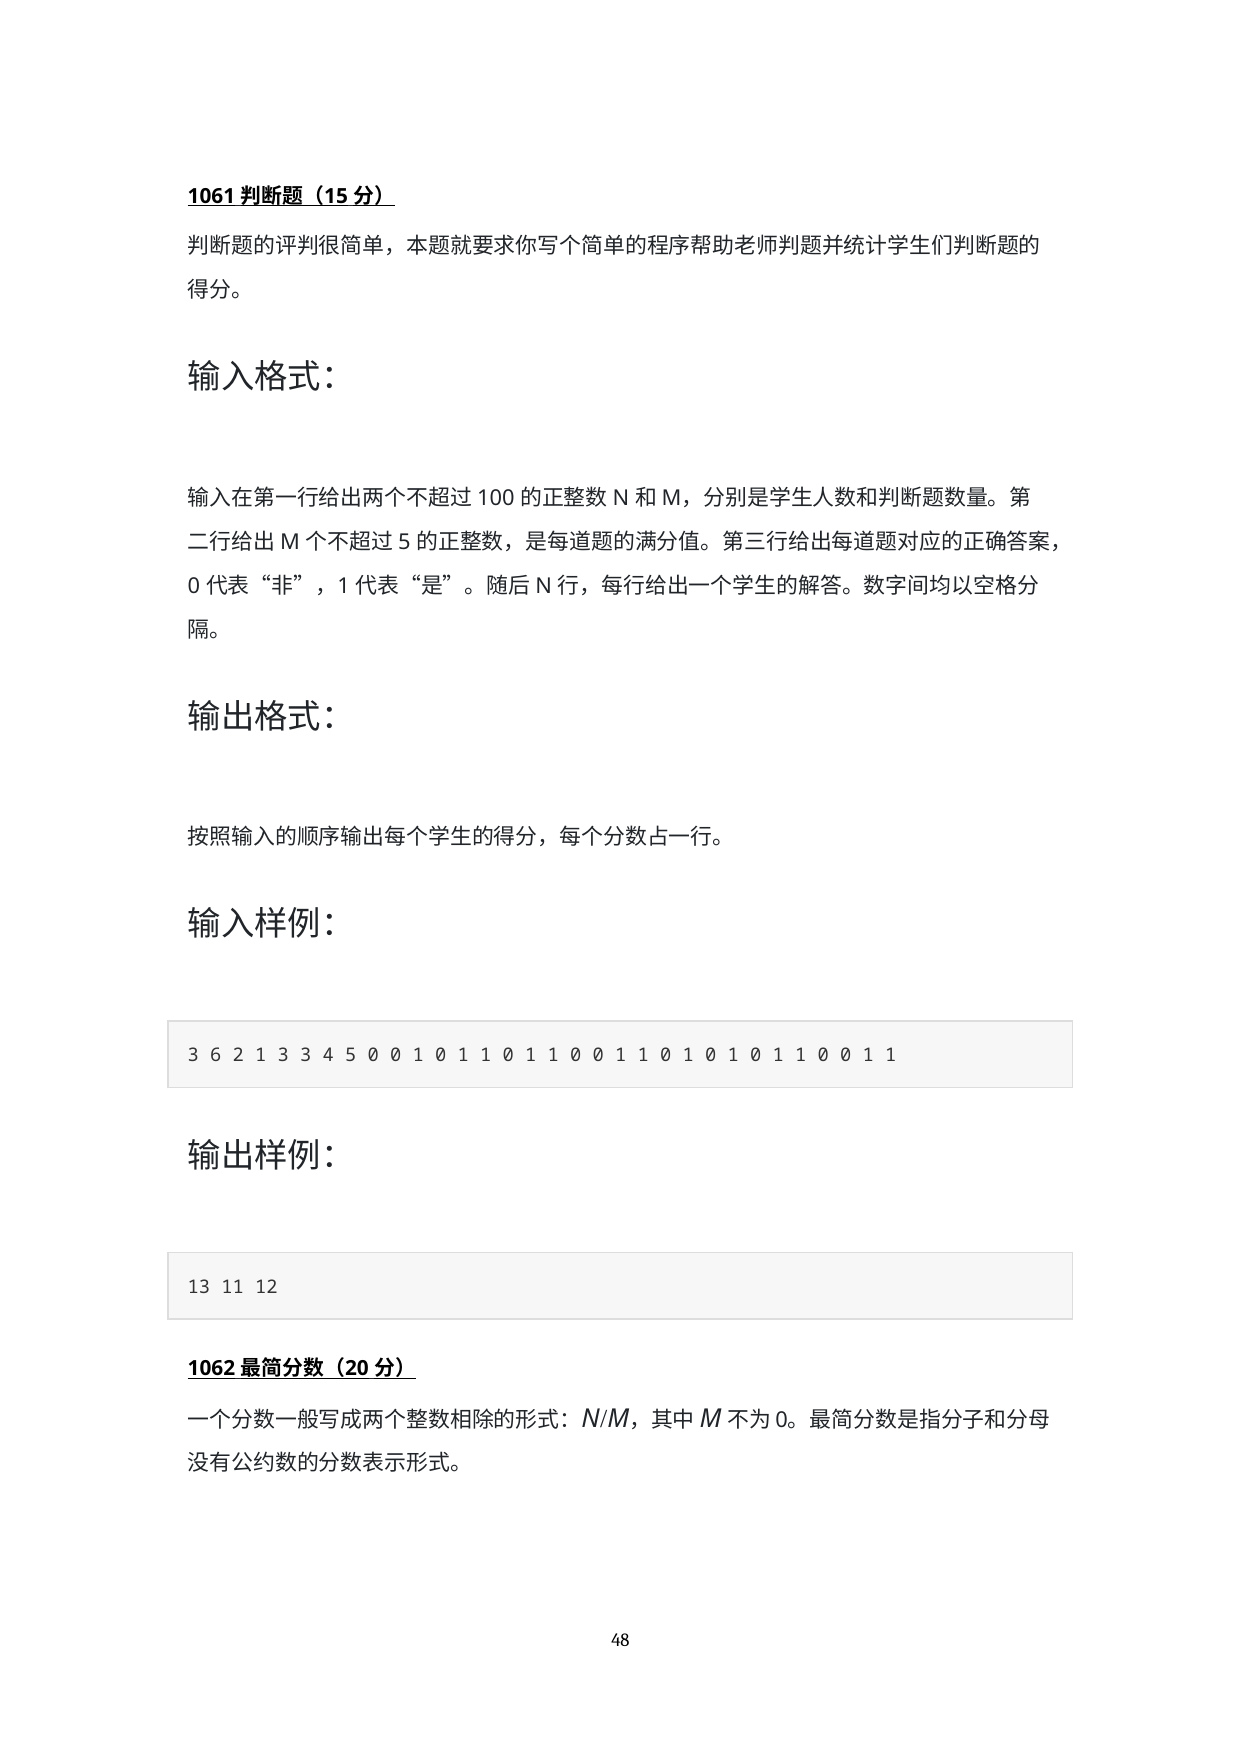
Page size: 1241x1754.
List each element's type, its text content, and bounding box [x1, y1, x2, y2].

text 输入在第一行给出两个不超过 100 的正整数 N 和 M，分别是学生人数和判断题数量。第二行给出 M 个不超过 5 的正整数，是每道题的满分值。第三行给出每道题对应的正确答案，0 代表“非”，1 代表“是”。随后 N 行，每行给出一个学生的解答。数字间均以空格分隔。 [187, 474, 1053, 650]
title 1061 判断题（15 分） [187, 172, 1053, 216]
title 1062 最简分数（20 分） [187, 1345, 1053, 1389]
subtitle 输入格式： [187, 330, 1053, 418]
text 3 6 2 1 3 3 4 5 0 0 1 0 1 1 0 1 1 0 0 1 1 0 1 0 1 0 1 1 0 0 1 1 [169, 1022, 1072, 1087]
text 按照输入的顺序输出每个学生的得分，每个分数占一行。 [187, 813, 1053, 857]
subtitle 输入样例： [187, 877, 1053, 965]
subtitle 输出格式： [187, 670, 1053, 758]
text 13 11 12 [169, 1253, 1072, 1318]
text 一个分数一般写成两个整数相除的形式：N/M，其中 M 不为0。最简分数是指分子和分母没有公约数的分数表示形式。 [187, 1395, 1053, 1483]
subtitle 输出样例： [187, 1108, 1053, 1197]
text 判断题的评判很简单，本题就要求你写个简单的程序帮助老师判题并统计学生们判断题的得分。 [187, 222, 1053, 310]
